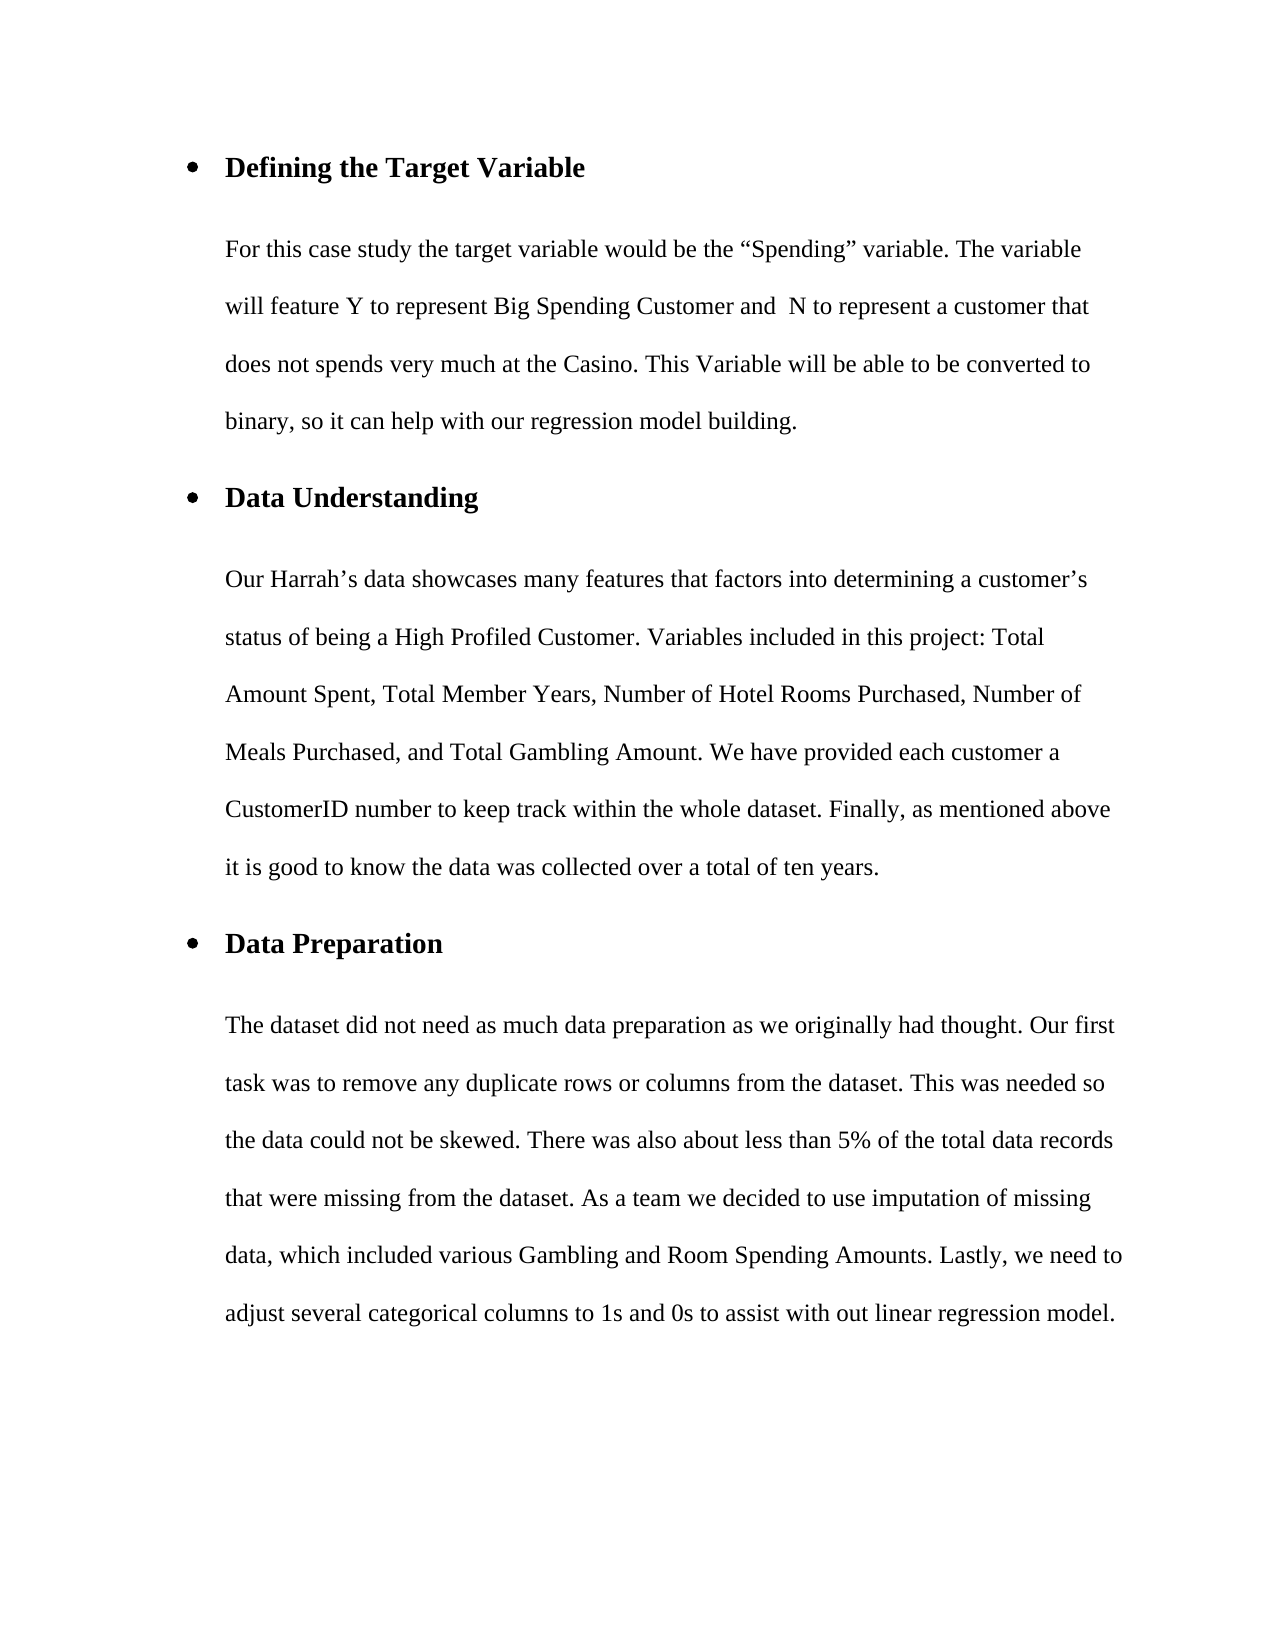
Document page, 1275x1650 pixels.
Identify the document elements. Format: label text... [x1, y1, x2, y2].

text For this case study the target variable would be the “Spending” variable. The variable will feature Y to represent Big Spending Customer and N to represent a customer that does not spends very much at the Casino. This Variable will be able to be converted to binary, so it can help with our regression model building. [225, 234, 1125, 435]
list Data Preparation [187, 926, 1125, 960]
list Defining the Target Variable [187, 150, 1125, 184]
list Data Understanding [187, 481, 1125, 514]
text The dataset did not need as much data preparation as we originally had thought. Our first task was to remove any duplicate rows or columns from the dataset. This was needed so the data could not be skewed. There was also about less than 5% of the total data records that were missing from the dataset. As a team we decided to use imputation of missing data, which included various Gambling and Room Spending Amounts. Lastly, we need to adjust several categorical columns to 1s and 0s to assist with out linear regression model. [225, 1010, 1125, 1326]
text Our Harrah’s data showcases many features that factors into determining a customer’s status of being a High Profiled Customer. Variables included in this project: Total Amount Spent, Total Member Years, Number of Hotel Rooms Purchased, Number of Meals Purchased, and Total Gambling Amount. We have provided each customer a CustomerID number to keep track within the whole dataset. Finally, as mentioned above it is good to know the data was collected over a total of ten years. [225, 564, 1125, 881]
